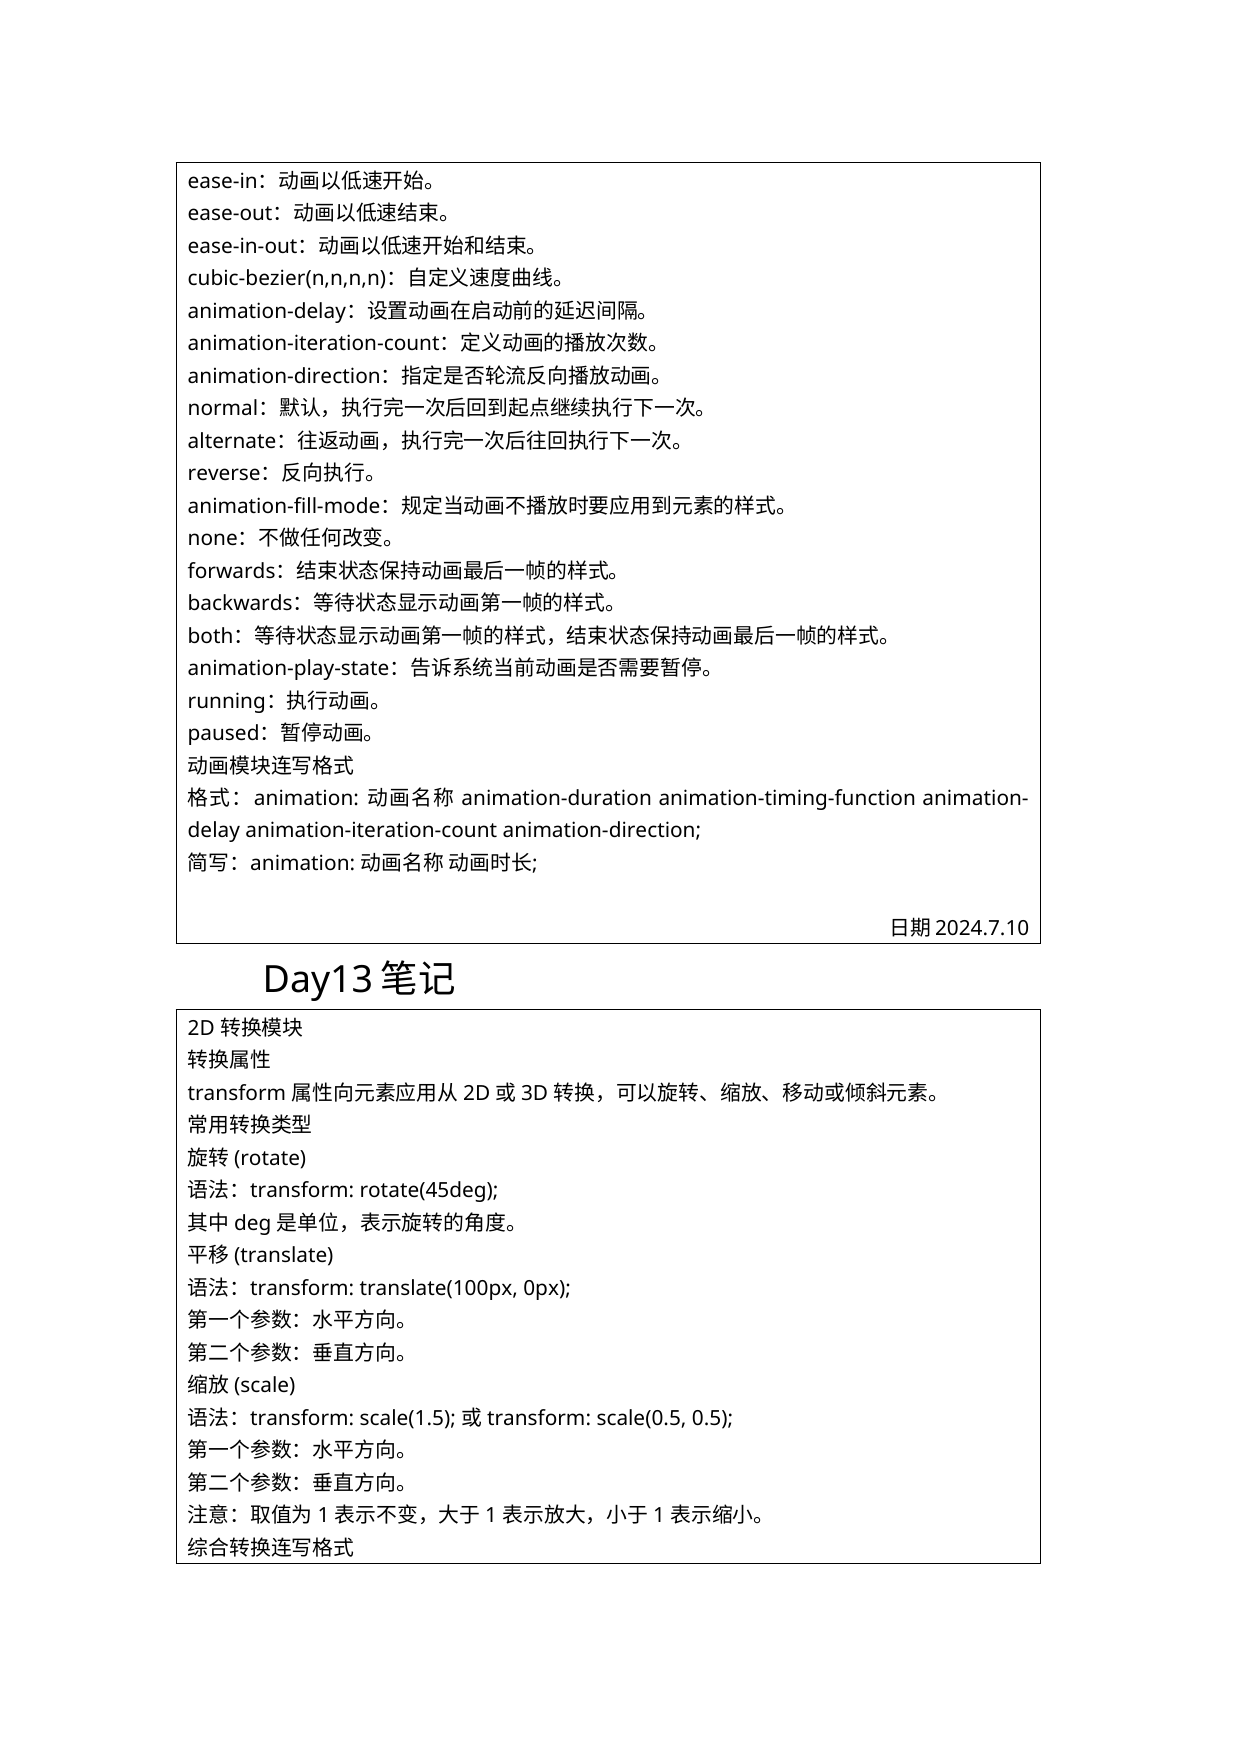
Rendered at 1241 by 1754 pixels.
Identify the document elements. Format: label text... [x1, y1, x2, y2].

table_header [177, 163, 1040, 943]
text Day13笔记 [187, 944, 1053, 1009]
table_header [177, 1010, 1040, 1563]
